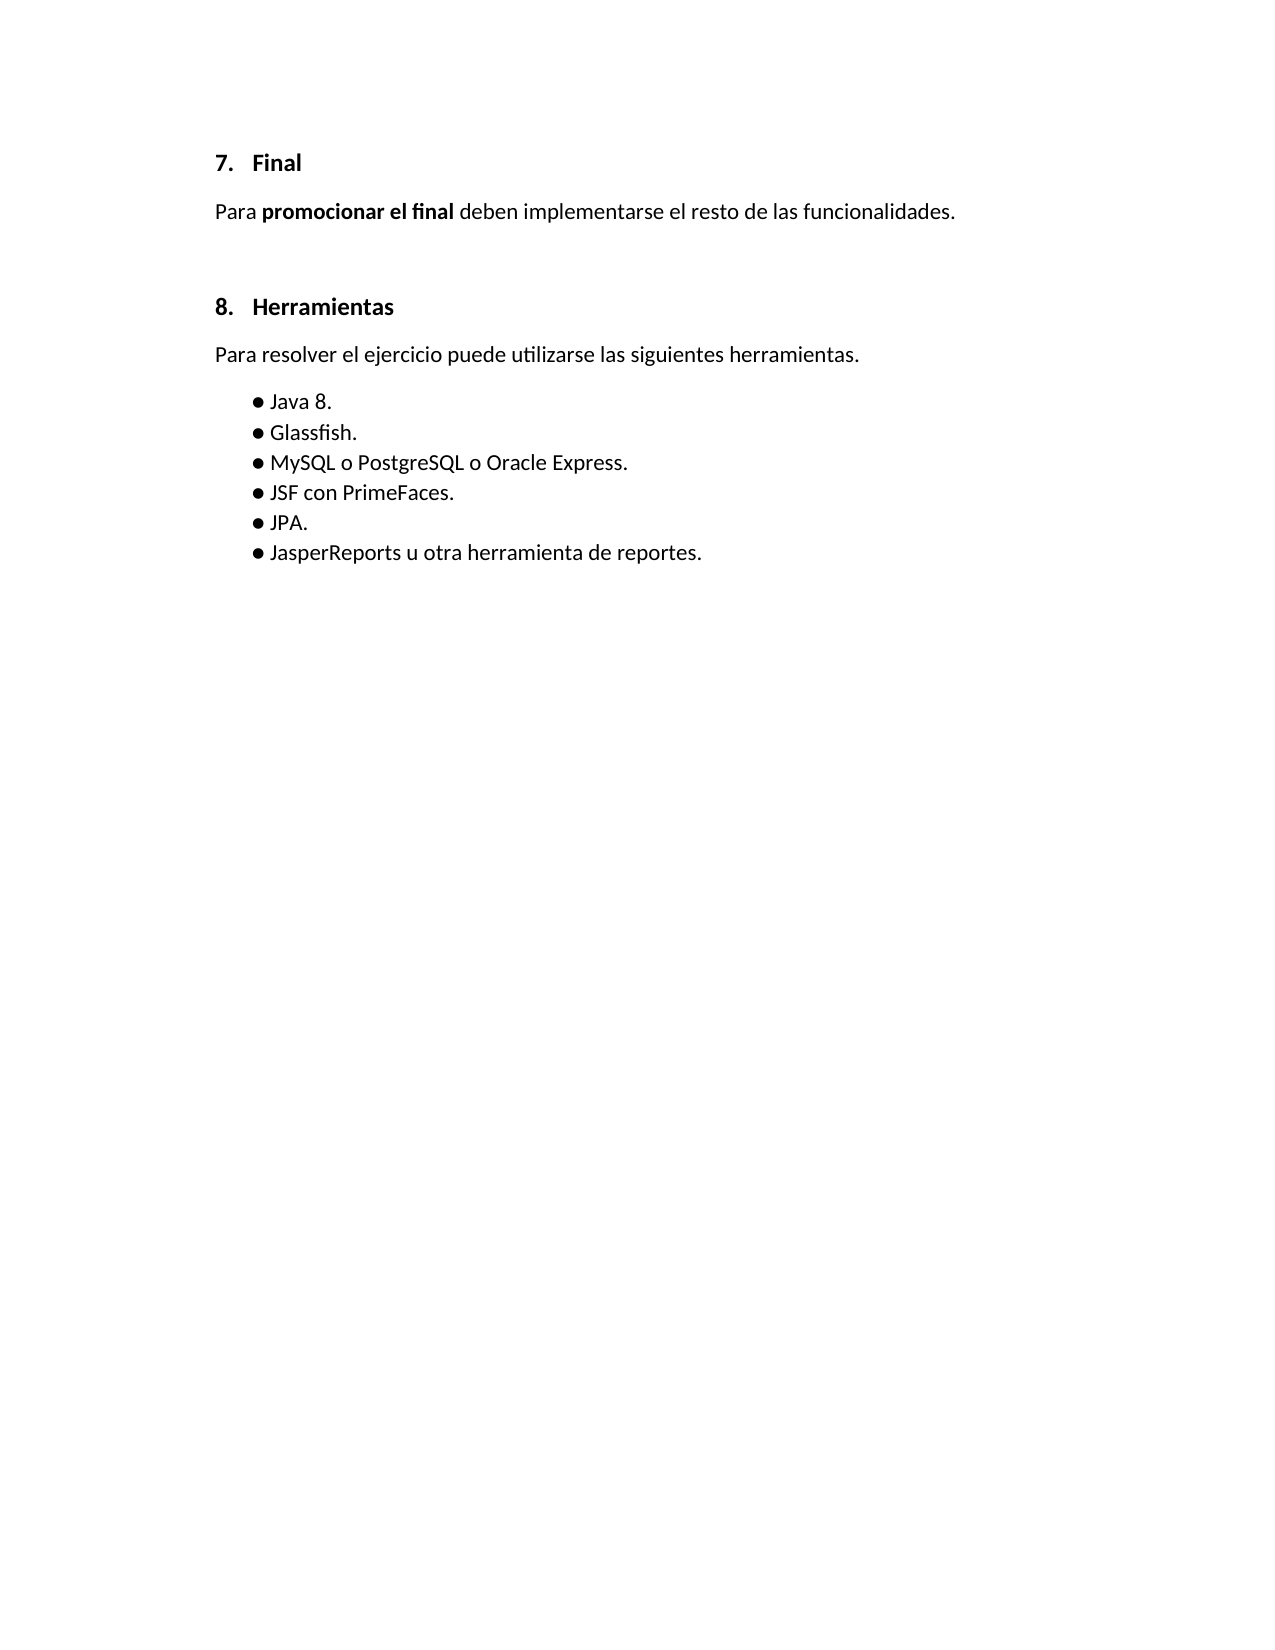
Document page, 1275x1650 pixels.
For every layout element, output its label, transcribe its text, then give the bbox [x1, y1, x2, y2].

text Para promocionar el final deben implementarse el resto de las funcionalidades. [215, 197, 1098, 225]
text Para resolver el ejercicio puede utilizarse las siguientes herramientas. [215, 341, 1098, 368]
text ● Java 8. ● Glassfish. ● MySQL o PostgreSQL o Oracle Express. ● JSF con PrimeFaces. ● JPA. ● JasperReports u otra herramienta de reportes. [251, 387, 1098, 566]
list Final [215, 148, 1098, 178]
list Herramientas [215, 291, 1098, 321]
